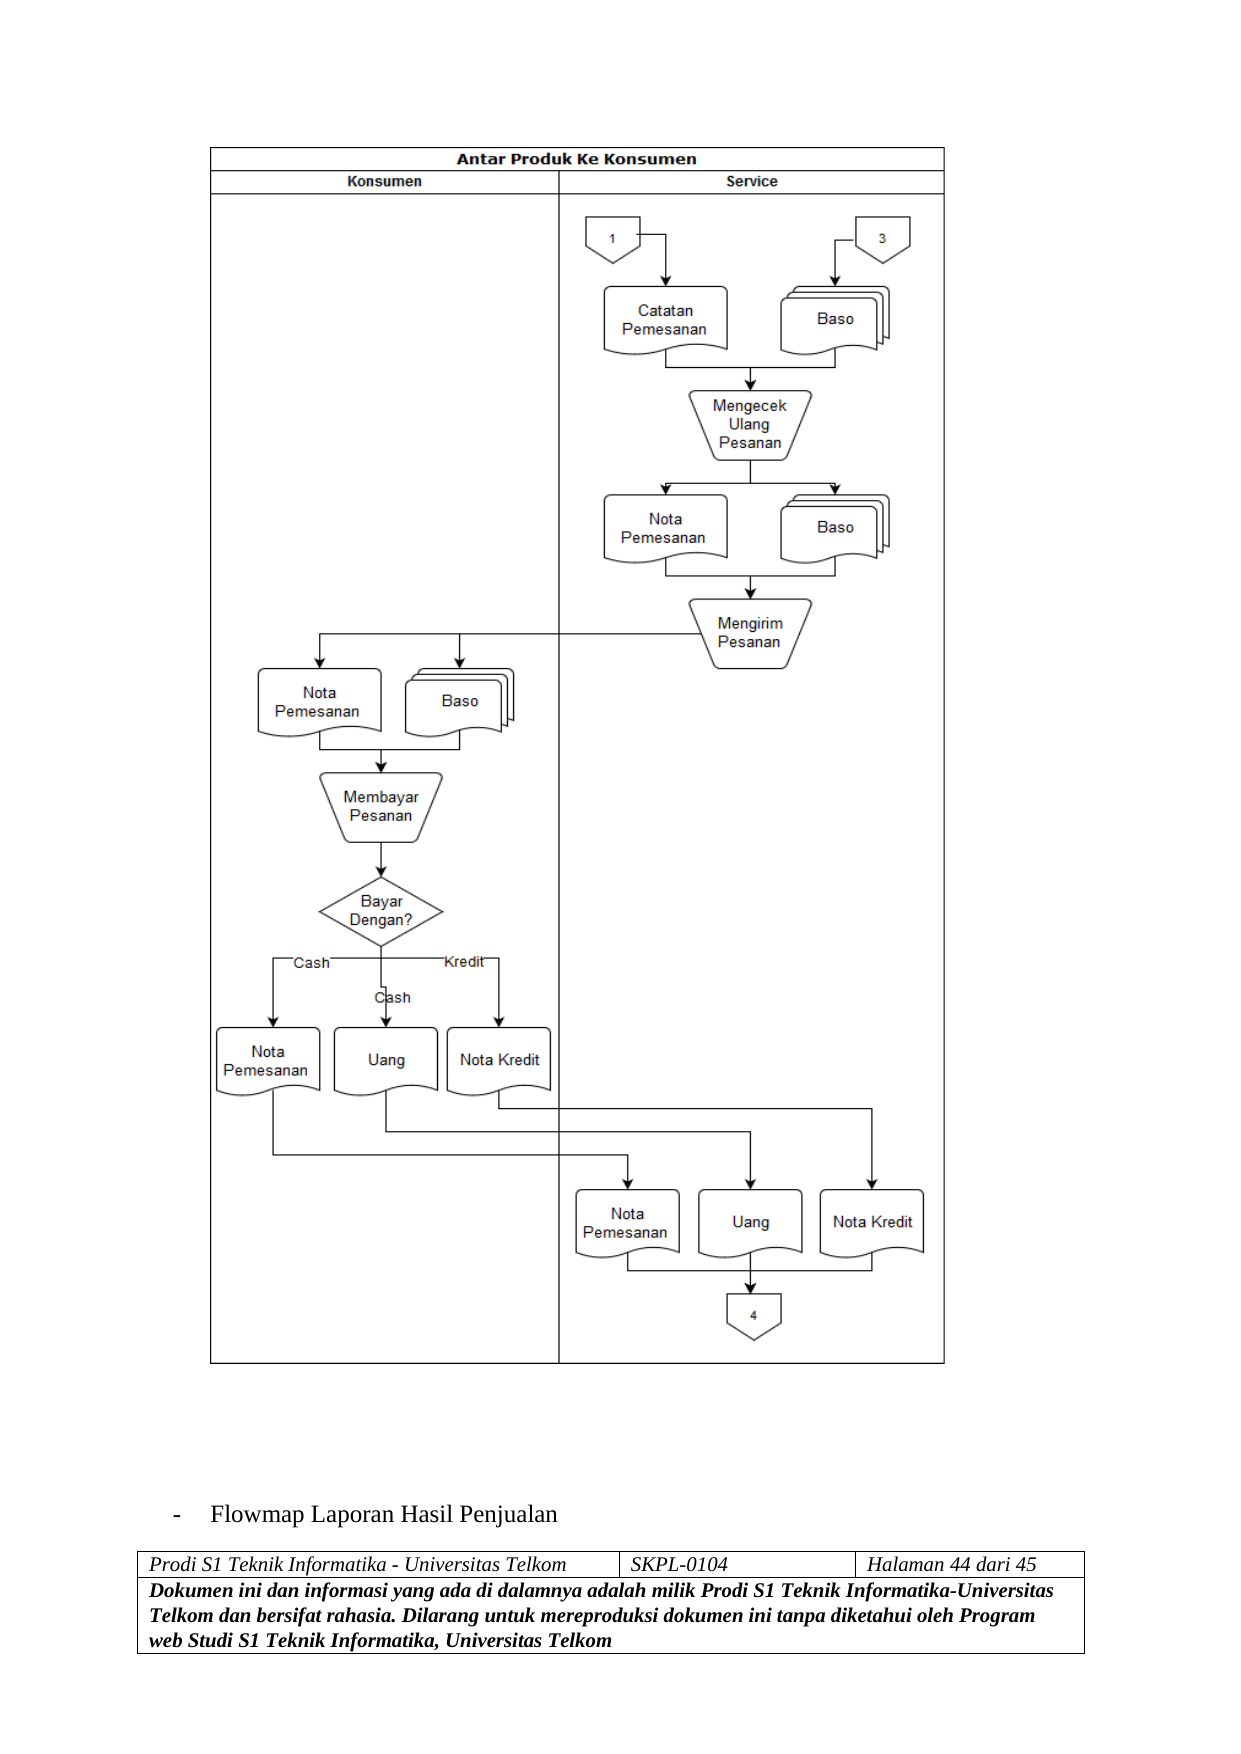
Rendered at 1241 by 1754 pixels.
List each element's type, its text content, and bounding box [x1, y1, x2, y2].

picture [210, 147, 945, 1364]
list Flowmap Laporan Hasil Penjualan [173, 1499, 1105, 1528]
